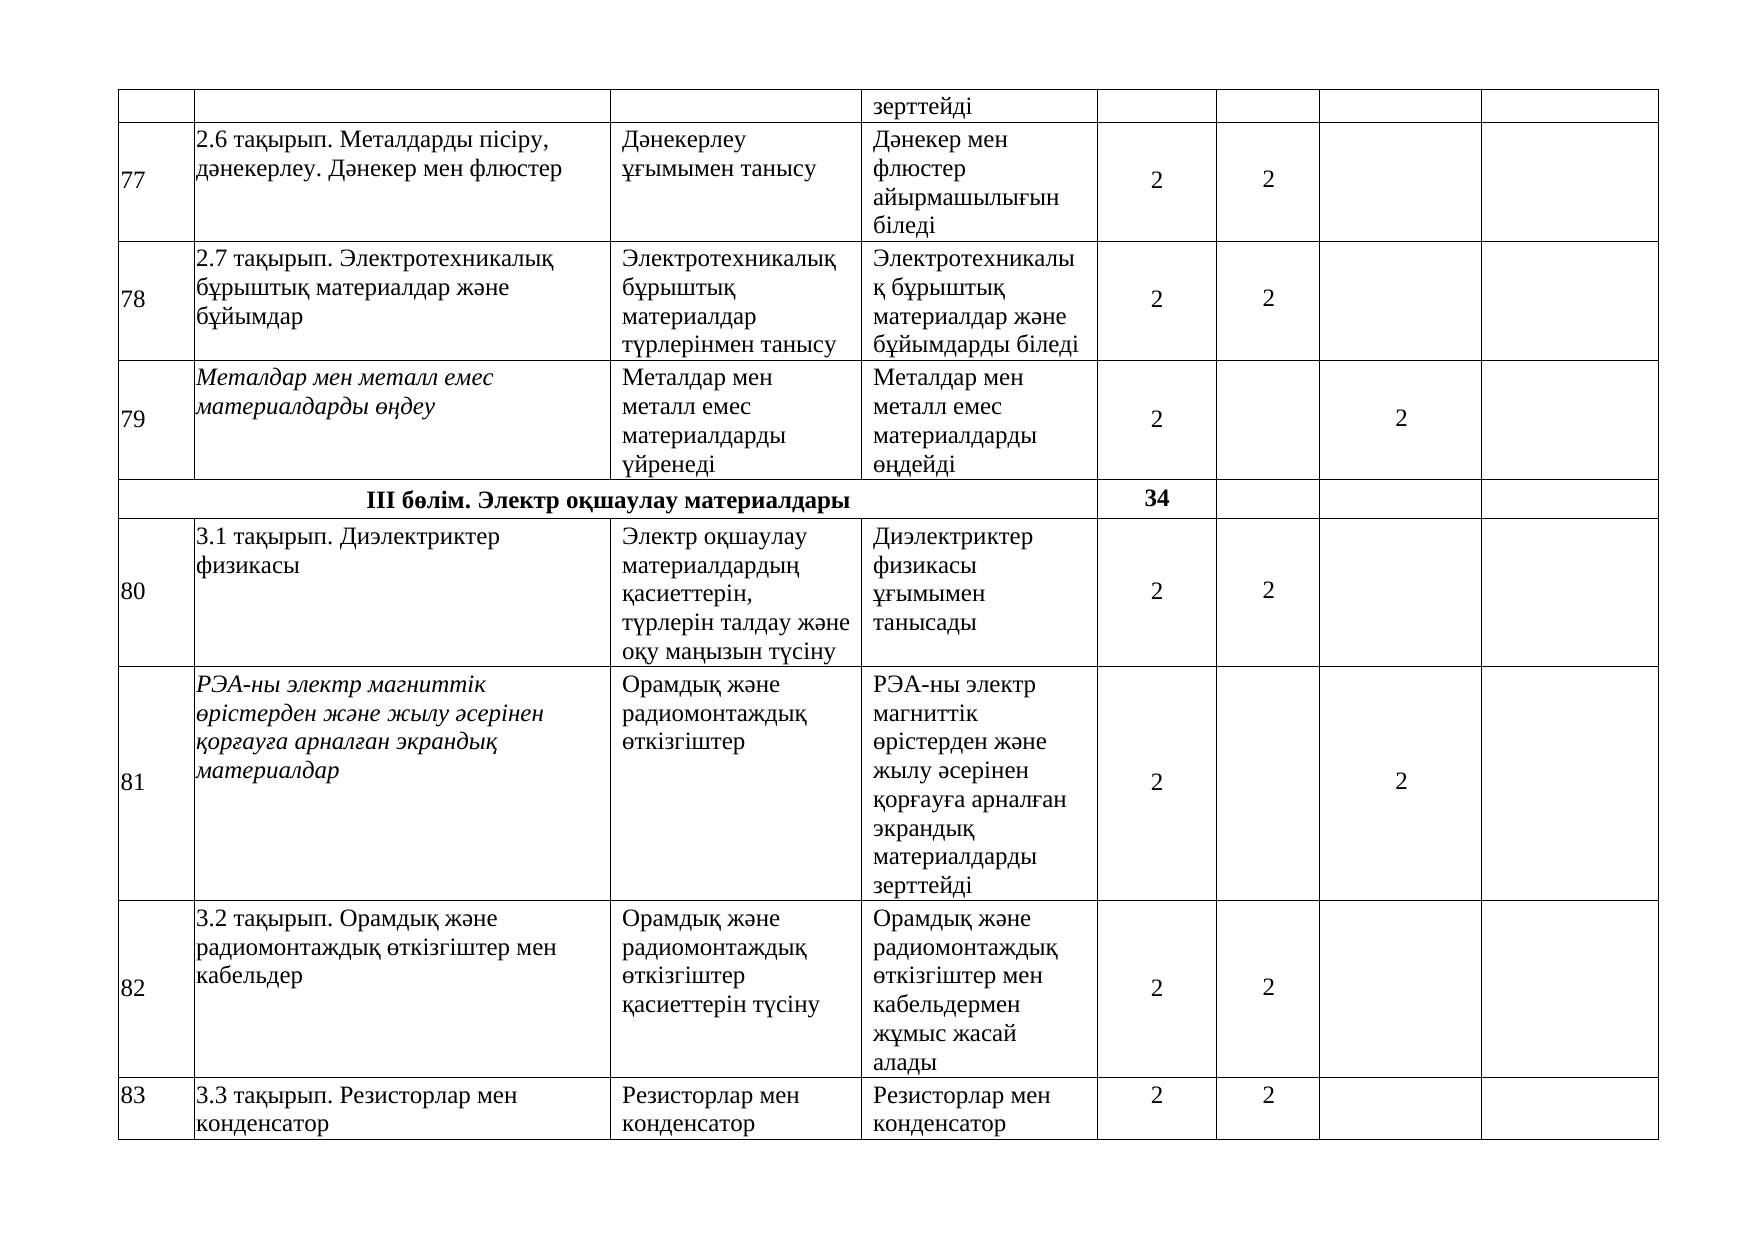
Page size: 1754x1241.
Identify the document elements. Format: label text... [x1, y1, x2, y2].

table_cell Орамдық және радиомонтаждық өткізгіштер қасиеттерін түсіну [611, 901, 861, 1077]
table_cell 2 [1098, 123, 1216, 241]
table_cell 3.1 тақырып. Диэлектриктер физикасы [195, 519, 610, 666]
table_cell Электротехникалық бұрыштық материалдар және бұйымдарды біледі [862, 242, 1097, 360]
table_cell Дәнекер мен флюстер айырмашылығын біледі [862, 123, 1097, 241]
table_cell 2 [1098, 1078, 1216, 1139]
table_cell [1482, 242, 1658, 360]
table_cell [1217, 480, 1319, 518]
table_cell Металдар мен металл емес материалдарды үйренеді [611, 361, 861, 479]
table_cell 2 [1217, 90, 1319, 122]
table_cell РЭА-ны электр магниттік өрістерден және жылу әсерінен қорғауға арналған экрандық материалдар [195, 667, 610, 900]
table_cell РЭА-ны электр магниттік өрістерден және жылу әсерінен қорғауға арналған экрандық материалдарды зерттейді [862, 667, 1097, 900]
table_cell [1320, 90, 1481, 122]
table_cell 2 [1217, 123, 1319, 241]
table_cell Орамдық және радиомонтаждық өткізгіштер мен кабельдермен жұмыс жасай алады [862, 901, 1097, 1077]
table_cell 2 [1217, 519, 1319, 666]
table_cell [1320, 901, 1481, 1077]
table_cell III бөлім. Электр оқшаулау материалдары [119, 480, 1097, 518]
table_cell 81 [119, 667, 194, 900]
table_cell 2 [1320, 361, 1481, 479]
table_cell Металдар мен металл емес материалдарды өңдеу [195, 361, 610, 479]
table_cell 2.6 тақырып. Металдарды пісіру, дәнекерлеу. Дәнекер мен флюстер [195, 123, 610, 241]
table_cell 2 [1098, 90, 1216, 122]
table_cell [1320, 1078, 1481, 1139]
table_cell 2 [1098, 361, 1216, 479]
table_cell 82 [119, 901, 194, 1077]
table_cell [862, 1078, 1097, 1139]
table_cell 2.7 тақырып. Электротехникалық бұрыштық материалдар және бұйымдар [195, 242, 610, 360]
table_cell 2 [1098, 242, 1216, 360]
table_cell [1320, 519, 1481, 666]
table_cell [1482, 901, 1658, 1077]
table_cell 80 [119, 519, 194, 666]
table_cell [611, 1078, 861, 1139]
table_cell [1482, 1078, 1658, 1139]
table_cell 76 [119, 90, 194, 122]
table_cell 78 [119, 242, 194, 360]
table_cell 77 [119, 123, 194, 241]
table_cell [1482, 480, 1658, 518]
table_cell [1482, 123, 1658, 241]
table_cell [611, 90, 861, 122]
table_cell Дәнекерлеу ұғымымен танысу [611, 123, 861, 241]
table_cell [1320, 123, 1481, 241]
table_cell 2 [1098, 519, 1216, 666]
table_cell [1482, 667, 1658, 900]
table_cell 3.2 тақырып. Орамдық және радиомонтаждық өткізгіштер мен кабельдер [195, 901, 610, 1077]
table_cell Электр оқшаулау материалдардың қасиеттерін, түрлерін талдау және оқу маңызын түсіну [611, 519, 861, 666]
table_cell 2 [1320, 667, 1481, 900]
table_cell [1217, 667, 1319, 900]
table_cell [1217, 361, 1319, 479]
table_cell Диэлектриктер физикасы ұғымымен танысады [862, 519, 1097, 666]
table_cell [1482, 519, 1658, 666]
table_cell [1482, 90, 1658, 122]
table_cell 2 [1098, 901, 1216, 1077]
table_cell 2 [1098, 667, 1216, 900]
table_cell [1320, 242, 1481, 360]
table_cell [1320, 480, 1481, 518]
table_cell [1482, 361, 1658, 479]
table_cell Электротехникалық бұрыштық материалдар түрлерінмен танысу [611, 242, 861, 360]
table_cell 2 [1217, 242, 1319, 360]
table_cell Орамдық және радиомонтаждық өткізгіштер [611, 667, 861, 900]
table_cell 2 [1217, 1078, 1319, 1139]
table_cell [195, 90, 610, 122]
table_cell 2 [1217, 901, 1319, 1077]
table_cell 79 [119, 361, 194, 479]
table_cell 34 [1098, 480, 1216, 518]
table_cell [862, 90, 1097, 122]
table_cell Металдар мен металл емес материалдарды өңдейді [862, 361, 1097, 479]
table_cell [195, 1078, 610, 1139]
table_cell 83 [119, 1078, 194, 1139]
